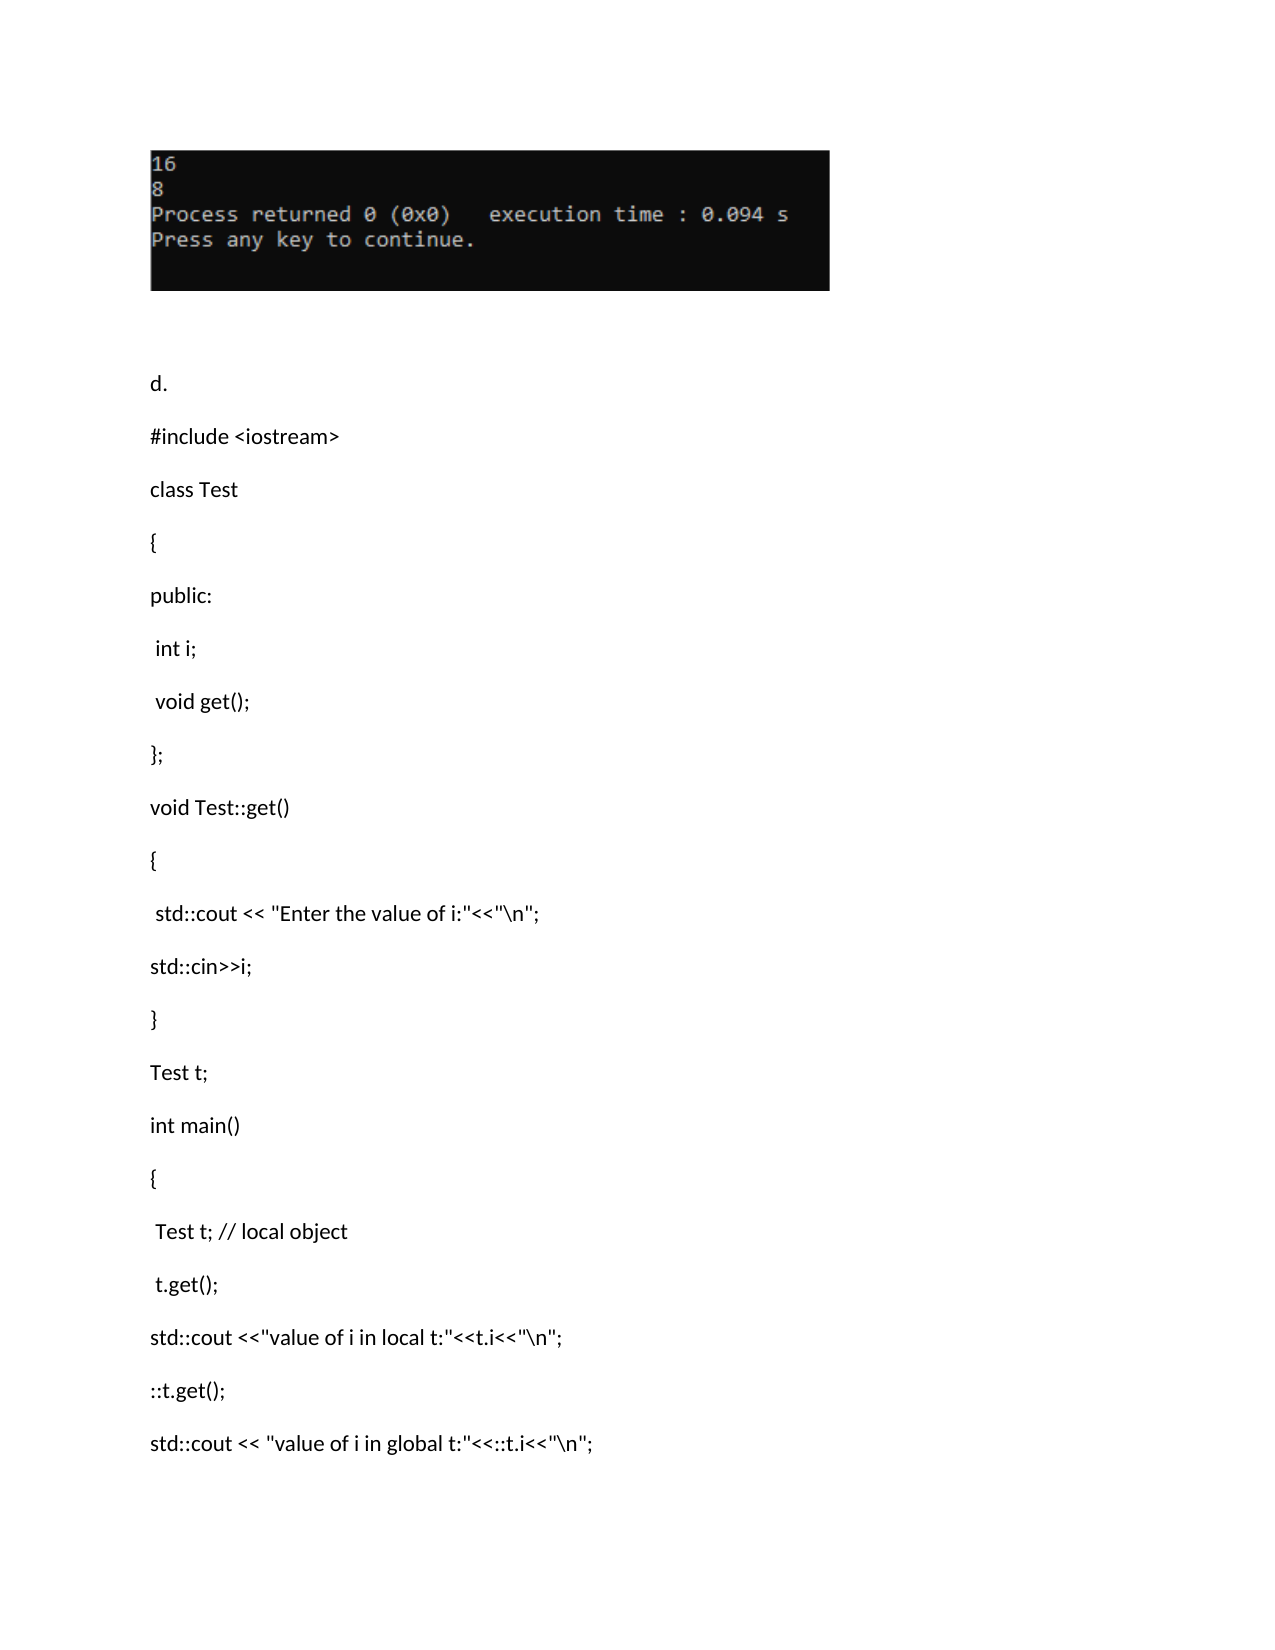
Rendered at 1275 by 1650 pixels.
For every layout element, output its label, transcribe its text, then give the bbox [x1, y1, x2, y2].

picture [150, 150, 830, 291]
text std::cout << "value of i in global t:"<<::t.i<<"\n"; [150, 1429, 1125, 1457]
text std::cout << "Enter the value of i:"<<"\n"; [150, 899, 1125, 927]
text void Test::get() [150, 793, 1125, 821]
text } [150, 1005, 1125, 1033]
text public: [150, 581, 1125, 609]
text #include <iostream> [150, 422, 1125, 450]
text { [150, 528, 1125, 556]
text void get(); [150, 687, 1125, 715]
text d. [150, 369, 1125, 397]
text }; [150, 740, 1125, 768]
text t.get(); [150, 1270, 1125, 1298]
text class Test [150, 475, 1125, 503]
text ::t.get(); [150, 1376, 1125, 1404]
text Test t; [150, 1058, 1125, 1086]
text Test t; // local object [150, 1217, 1125, 1245]
text int i; [150, 634, 1125, 662]
text { [150, 1164, 1125, 1192]
text int main() [150, 1111, 1125, 1139]
text std::cin>>i; [150, 952, 1125, 980]
text std::cout <<"value of i in local t:"<<t.i<<"\n"; [150, 1323, 1125, 1351]
text { [150, 846, 1125, 874]
